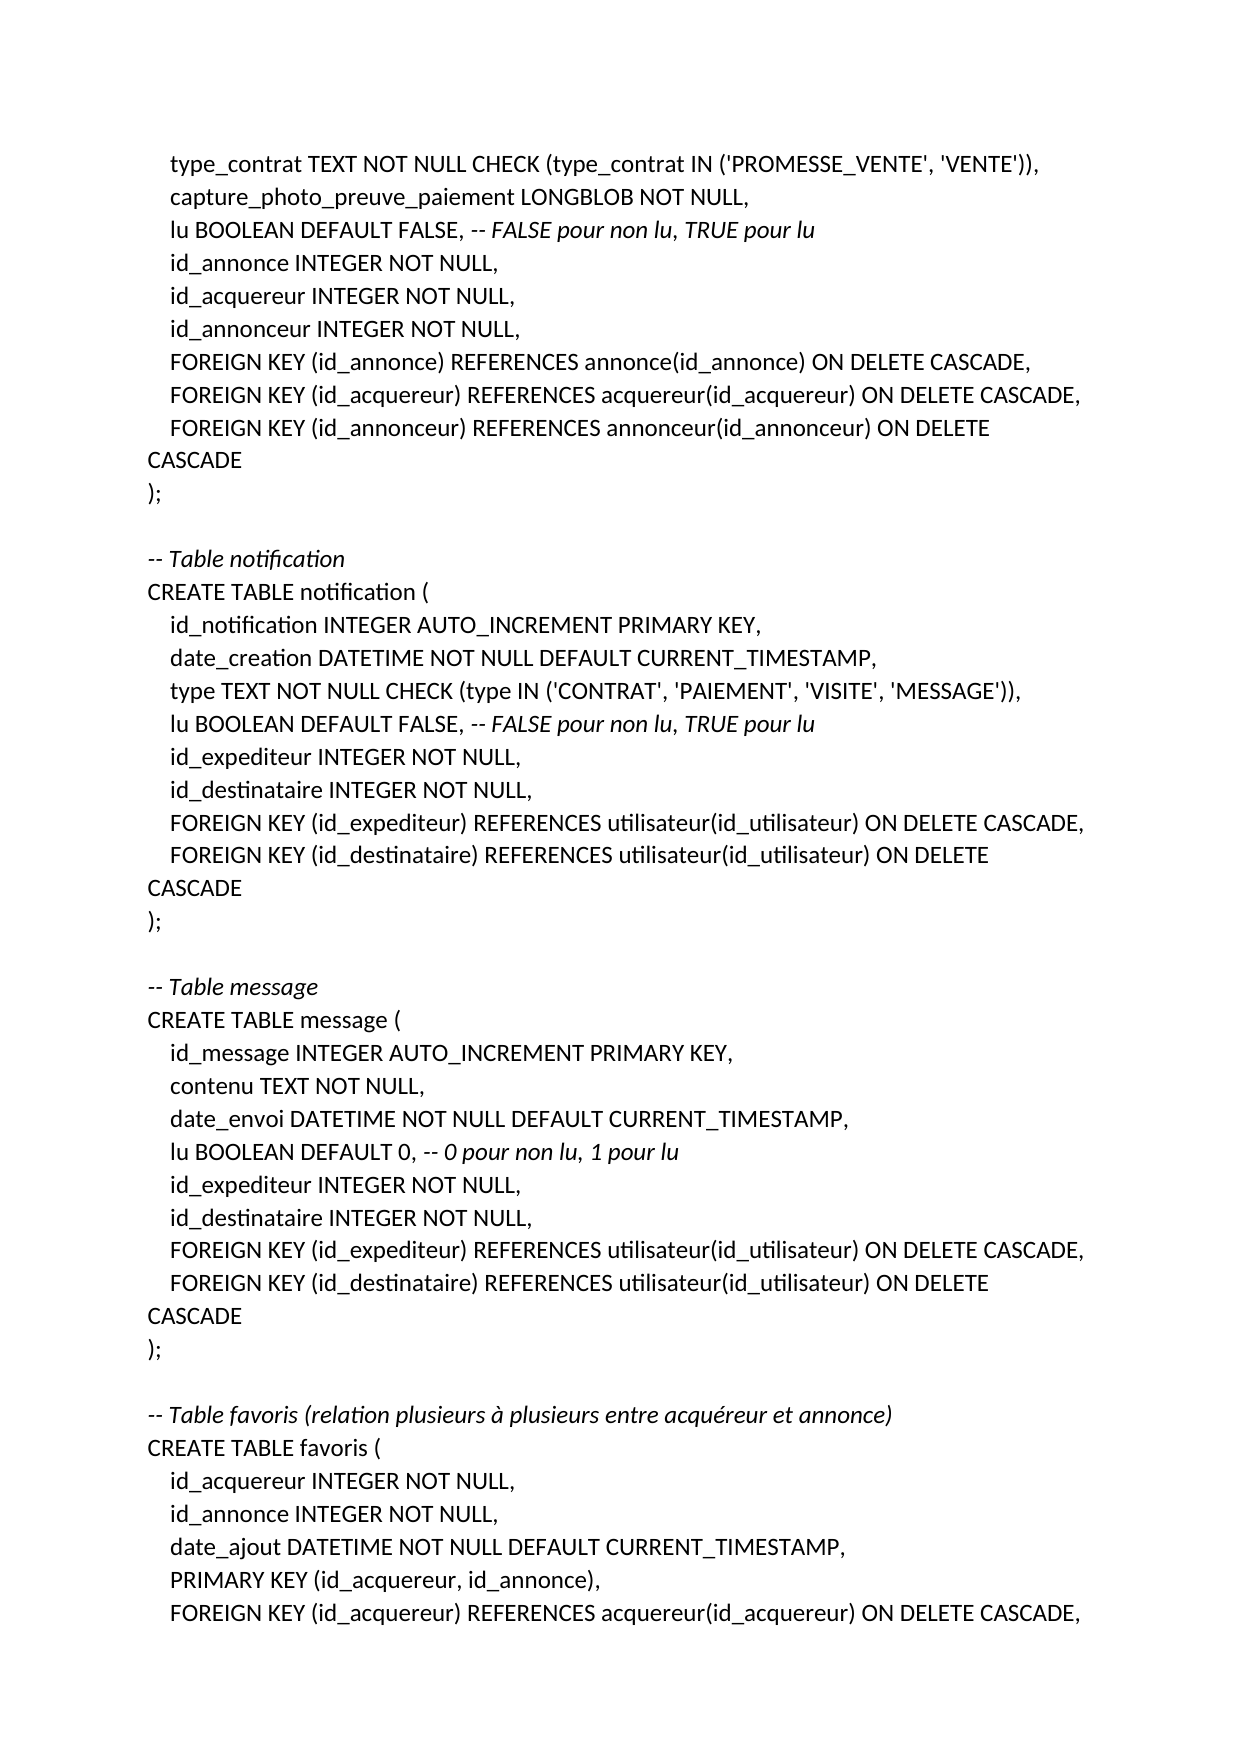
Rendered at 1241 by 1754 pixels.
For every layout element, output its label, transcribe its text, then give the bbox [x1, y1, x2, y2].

text FOREIGN KEY (id_acquereur) REFERENCES acquereur(id_acquereur) ON DELETE CASCADE, [147, 379, 1087, 409]
text -- Table notification [147, 543, 1087, 574]
text id_annonceur INTEGER NOT NULL, [147, 313, 1087, 343]
text id_destinataire INTEGER NOT NULL, [147, 774, 1087, 804]
text -- Table favoris (relation plusieurs à plusieurs entre acquéreur et annonce) [147, 1399, 1087, 1430]
text id_annonce INTEGER NOT NULL, [147, 1498, 1087, 1528]
text date_envoi DATETIME NOT NULL DEFAULT CURRENT_TIMESTAMP, [147, 1103, 1087, 1133]
text id_acquereur INTEGER NOT NULL, [147, 1465, 1087, 1496]
text id_expediteur INTEGER NOT NULL, [147, 741, 1087, 771]
text id_message INTEGER AUTO_INCREMENT PRIMARY KEY, [147, 1037, 1087, 1068]
text FOREIGN KEY (id_annonceur) REFERENCES annonceur(id_annonceur) ON DELETE CASCADE [147, 412, 1087, 475]
text FOREIGN KEY (id_expediteur) REFERENCES utilisateur(id_utilisateur) ON DELETE CASCADE, [147, 807, 1087, 837]
text id_destinataire INTEGER NOT NULL, [147, 1202, 1087, 1232]
text lu BOOLEAN DEFAULT FALSE, -- FALSE pour non lu, TRUE pour lu [147, 214, 1087, 245]
text CREATE TABLE notification ( [147, 576, 1087, 607]
text contenu TEXT NOT NULL, [147, 1070, 1087, 1101]
text FOREIGN KEY (id_annonce) REFERENCES annonce(id_annonce) ON DELETE CASCADE, [147, 346, 1087, 376]
text ); [147, 905, 1087, 936]
text type TEXT NOT NULL CHECK (type IN ('CONTRAT', 'PAIEMENT', 'VISITE', 'MESSAGE')), [147, 675, 1087, 706]
text ); [147, 1333, 1087, 1364]
text CREATE TABLE message ( [147, 1004, 1087, 1035]
text type_contrat TEXT NOT NULL CHECK (type_contrat IN ('PROMESSE_VENTE', 'VENTE')), [147, 148, 1087, 179]
text FOREIGN KEY (id_destinataire) REFERENCES utilisateur(id_utilisateur) ON DELETE CASCADE [147, 1267, 1087, 1331]
text date_ajout DATETIME NOT NULL DEFAULT CURRENT_TIMESTAMP, [147, 1531, 1087, 1561]
text -- Table message [147, 971, 1087, 1002]
text date_creation DATETIME NOT NULL DEFAULT CURRENT_TIMESTAMP, [147, 642, 1087, 673]
text ); [147, 477, 1087, 508]
text id_annonce INTEGER NOT NULL, [147, 247, 1087, 278]
text id_expediteur INTEGER NOT NULL, [147, 1169, 1087, 1199]
text id_acquereur INTEGER NOT NULL, [147, 280, 1087, 311]
text FOREIGN KEY (id_destinataire) REFERENCES utilisateur(id_utilisateur) ON DELETE CASCADE [147, 839, 1087, 903]
text lu BOOLEAN DEFAULT 0, -- 0 pour non lu, 1 pour lu [147, 1136, 1087, 1166]
text FOREIGN KEY (id_acquereur) REFERENCES acquereur(id_acquereur) ON DELETE CASCADE, [147, 1597, 1087, 1627]
text PRIMARY KEY (id_acquereur, id_annonce), [147, 1564, 1087, 1594]
text id_notification INTEGER AUTO_INCREMENT PRIMARY KEY, [147, 609, 1087, 640]
text FOREIGN KEY (id_expediteur) REFERENCES utilisateur(id_utilisateur) ON DELETE CASCADE, [147, 1234, 1087, 1265]
text CREATE TABLE favoris ( [147, 1432, 1087, 1463]
text lu BOOLEAN DEFAULT FALSE, -- FALSE pour non lu, TRUE pour lu [147, 708, 1087, 738]
text capture_photo_preuve_paiement LONGBLOB NOT NULL, [147, 181, 1087, 212]
